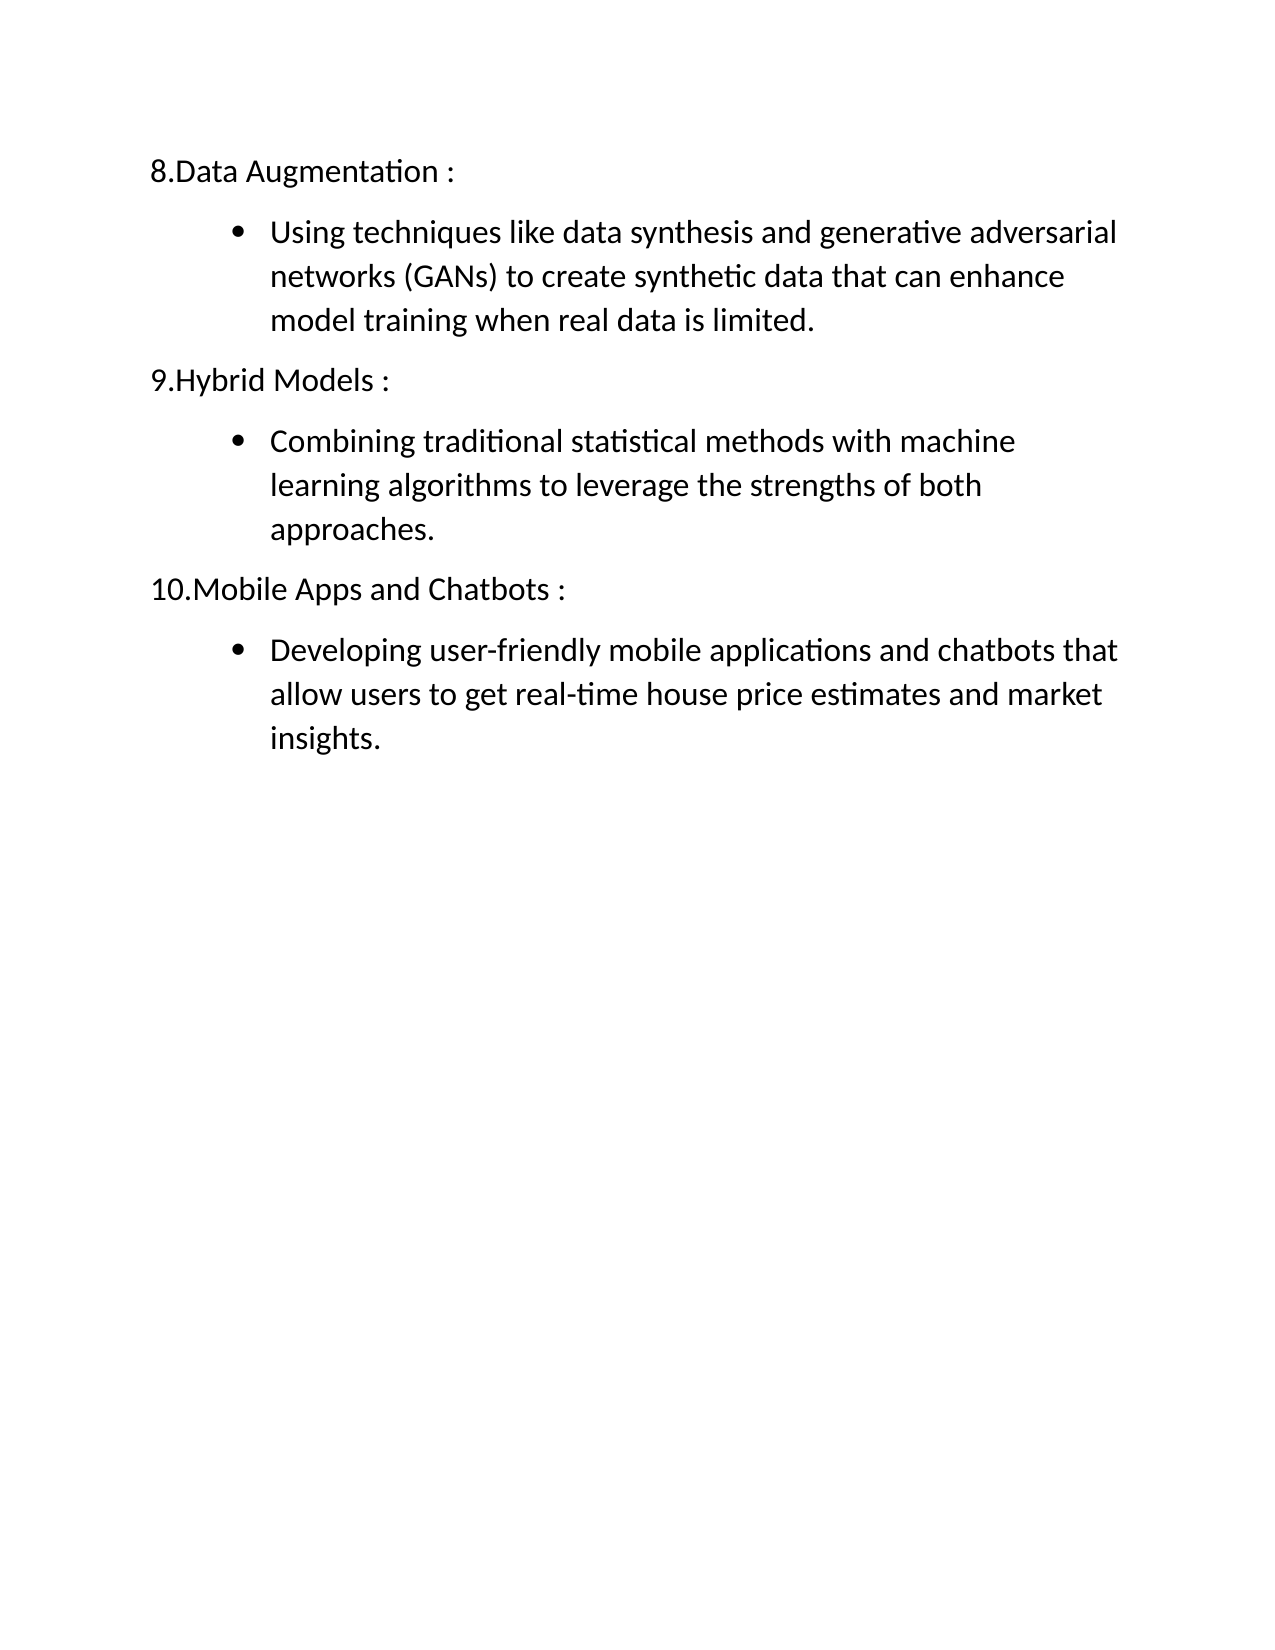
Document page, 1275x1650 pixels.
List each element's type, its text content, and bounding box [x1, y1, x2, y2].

list Using techniques like data synthesis and generative adversarial networks (GANs) to create synthetic data that can enhance model training when real data is limited. [232, 211, 1125, 339]
list Developing user-friendly mobile applications and chatbots that allow users to get real-time house price estimates and market insights. [232, 629, 1125, 758]
text 9.Hybrid Models : [150, 359, 1125, 400]
text 8.Data Augmentation : [150, 150, 1125, 191]
list Combining traditional statistical methods with machine learning algorithms to leverage the strengths of both approaches. [232, 420, 1125, 548]
text 10.Mobile Apps and Chatbots : [150, 568, 1125, 609]
